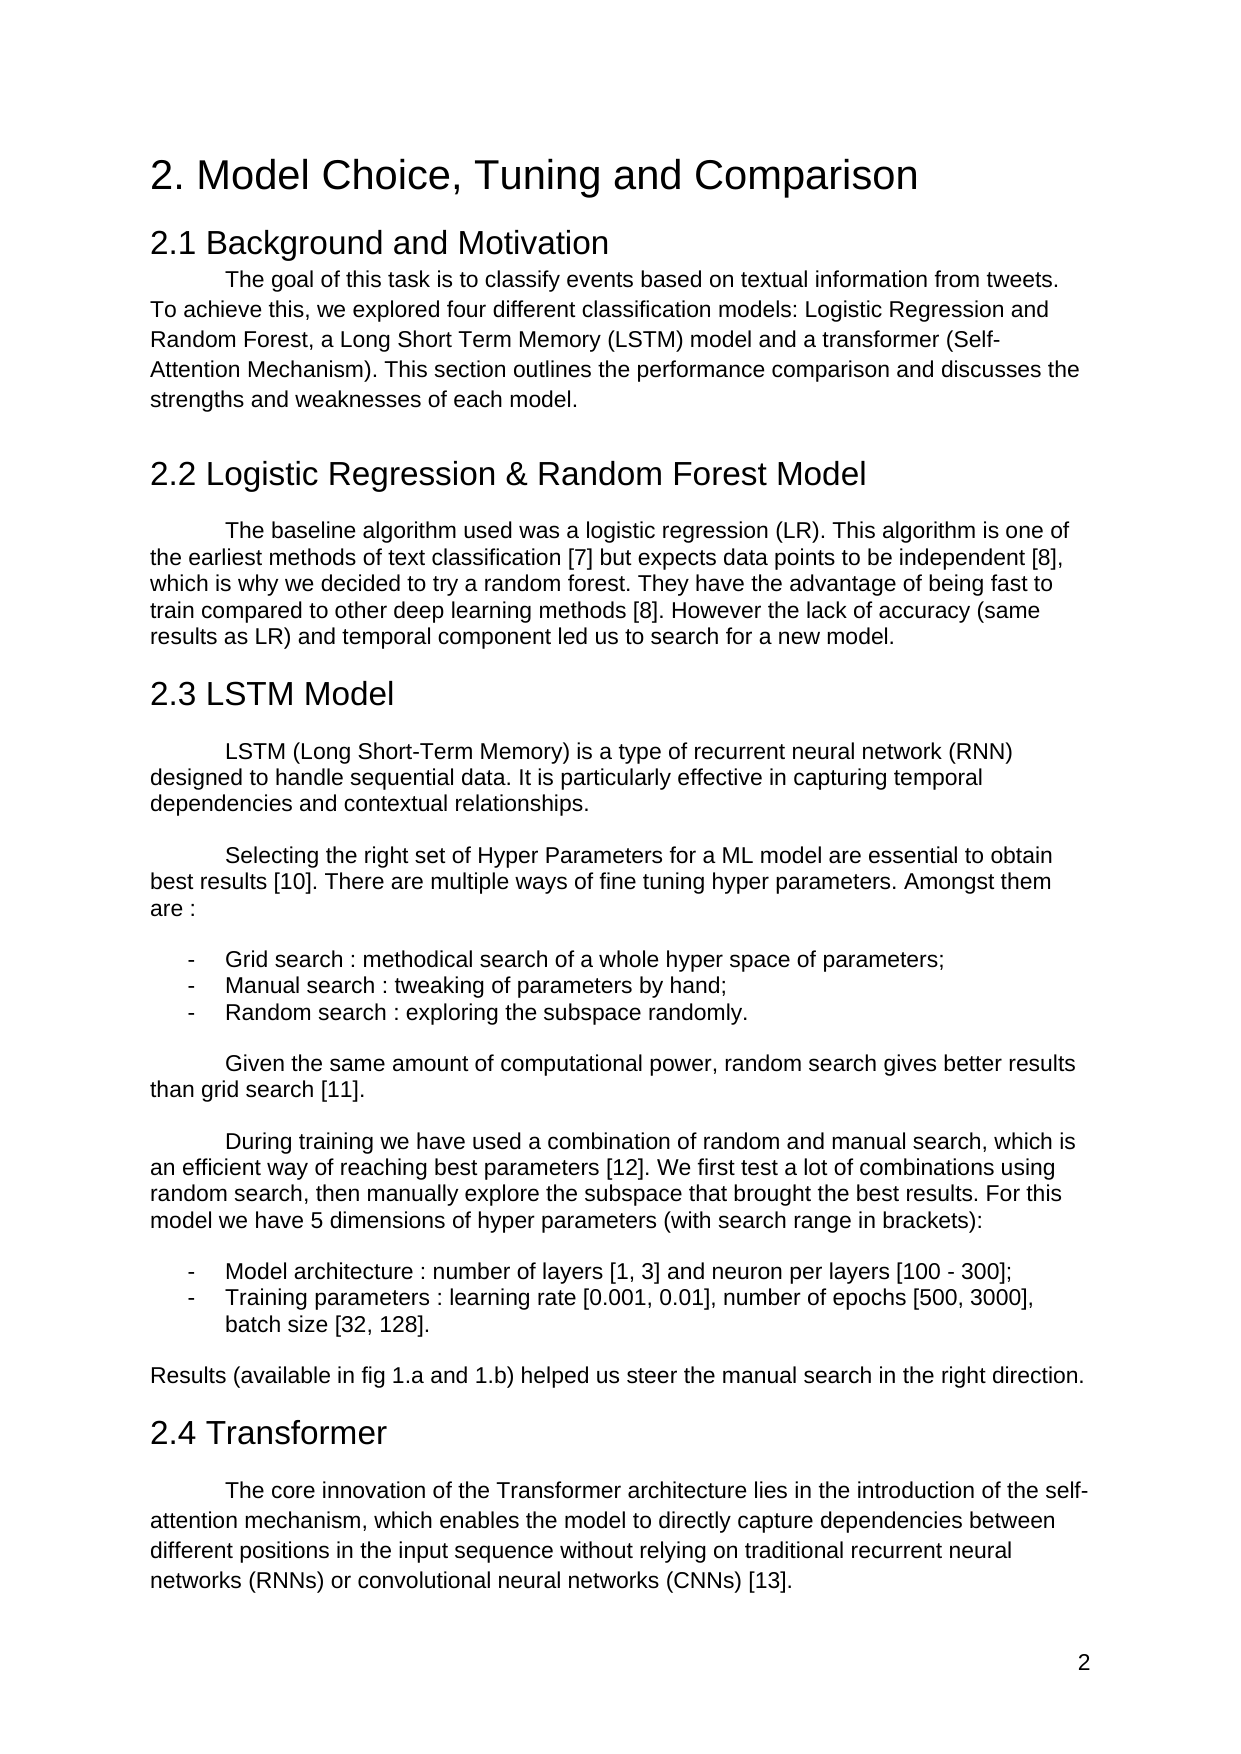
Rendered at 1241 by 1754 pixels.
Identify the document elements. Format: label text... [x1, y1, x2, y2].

list Random search : exploring the subspace randomly. [187, 998, 1090, 1025]
list Manual search : tweaking of parameters by hand; [187, 972, 1090, 998]
text The baseline algorithm used was a logistic regression (LR). This algorithm is one of the earliest methods of text classification [7] but expects data points to be independent [8], which is why we decided to try a random forest. They have the advantage of being fast to train compared to other deep learning methods [8]. However the lack of accuracy (same results as LR) and temporal component led us to search for a new model. [150, 517, 1090, 649]
text Results (available in fig 1.a and 1.b) helped us steer the manual search in the right direction. [150, 1362, 1090, 1388]
subtitle 2.3 LSTM Model [150, 674, 1090, 713]
text Given the same amount of computational power, random search gives better results than grid search [11]. [150, 1050, 1090, 1103]
subtitle 2.4 Transformer [150, 1413, 1090, 1452]
text During training we have used a combination of random and manual search, which is an efficient way of reaching best parameters [12]. We first test a lot of combinations using random search, then manually explore the subspace that brought the best results. For this model we have 5 dimensions of hyper parameters (with search range in brackets): [150, 1128, 1090, 1233]
text Selecting the right set of Hyper Parameters for a ML model are essential to obtain best results [10]. There are multiple ways of fine tuning hyper parameters. Amongst them are : [150, 842, 1090, 921]
text LSTM (Long Short-Term Memory) is a type of recurrent neural network (RNN) designed to handle sequential data. It is particularly effective in capturing temporal dependencies and contextual relationships. [150, 738, 1090, 817]
list Grid search : methodical search of a whole hyper space of parameters; [187, 946, 1090, 972]
subtitle 2. Model Choice, Tuning and Comparison [150, 150, 1090, 198]
list Training parameters : learning rate [0.001, 0.01], number of epochs [500, 3000], batch size [32, 128]. [187, 1284, 1090, 1337]
subtitle 2.1 Background and Motivation [150, 223, 1090, 261]
list Model architecture : number of layers [1, 3] and neuron per layers [100 - 300]; [187, 1258, 1090, 1284]
text The goal of this task is to classify events based on textual information from tweets. To achieve this, we explored four different classification models: Logistic Regression and Random Forest, a Long Short Term Memory (LSTM) model and a transformer (Self-Attention Mechanism). This section outlines the performance comparison and discusses the strengths and weaknesses of each model. [150, 266, 1090, 413]
text The core innovation of the Transformer architecture lies in the introduction of the self-attention mechanism, which enables the model to directly capture dependencies between different positions in the input sequence without relying on traditional recurrent neural networks (RNNs) or convolutional neural networks (CNNs) [13]. [150, 1477, 1090, 1594]
subtitle 2.2 Logistic Regression & Random Forest Model [150, 454, 1090, 492]
